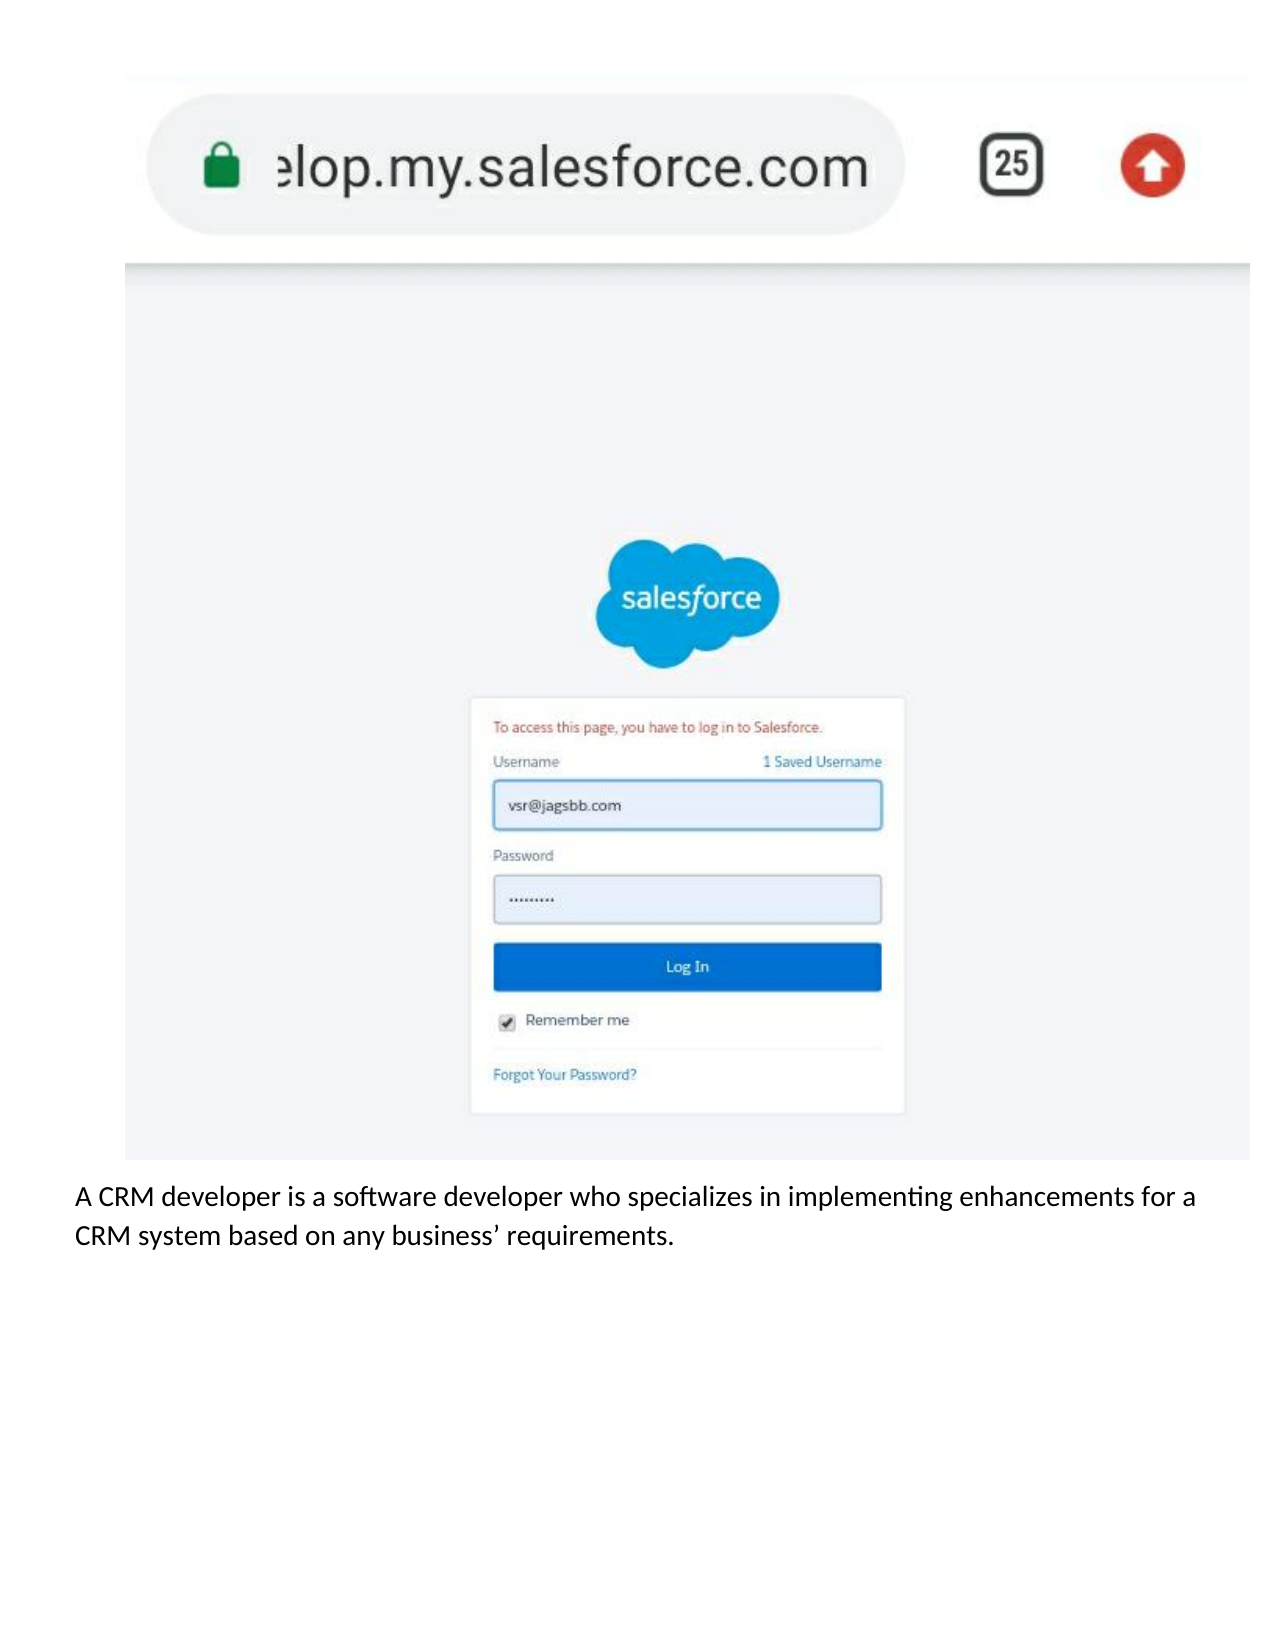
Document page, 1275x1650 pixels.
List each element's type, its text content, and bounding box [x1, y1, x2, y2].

text A CRM developer is a software developer who specializes in implementing enhancements for a CRM system based on any business’ requirements. [75, 1178, 1200, 1252]
picture [125, 75, 1250, 1160]
